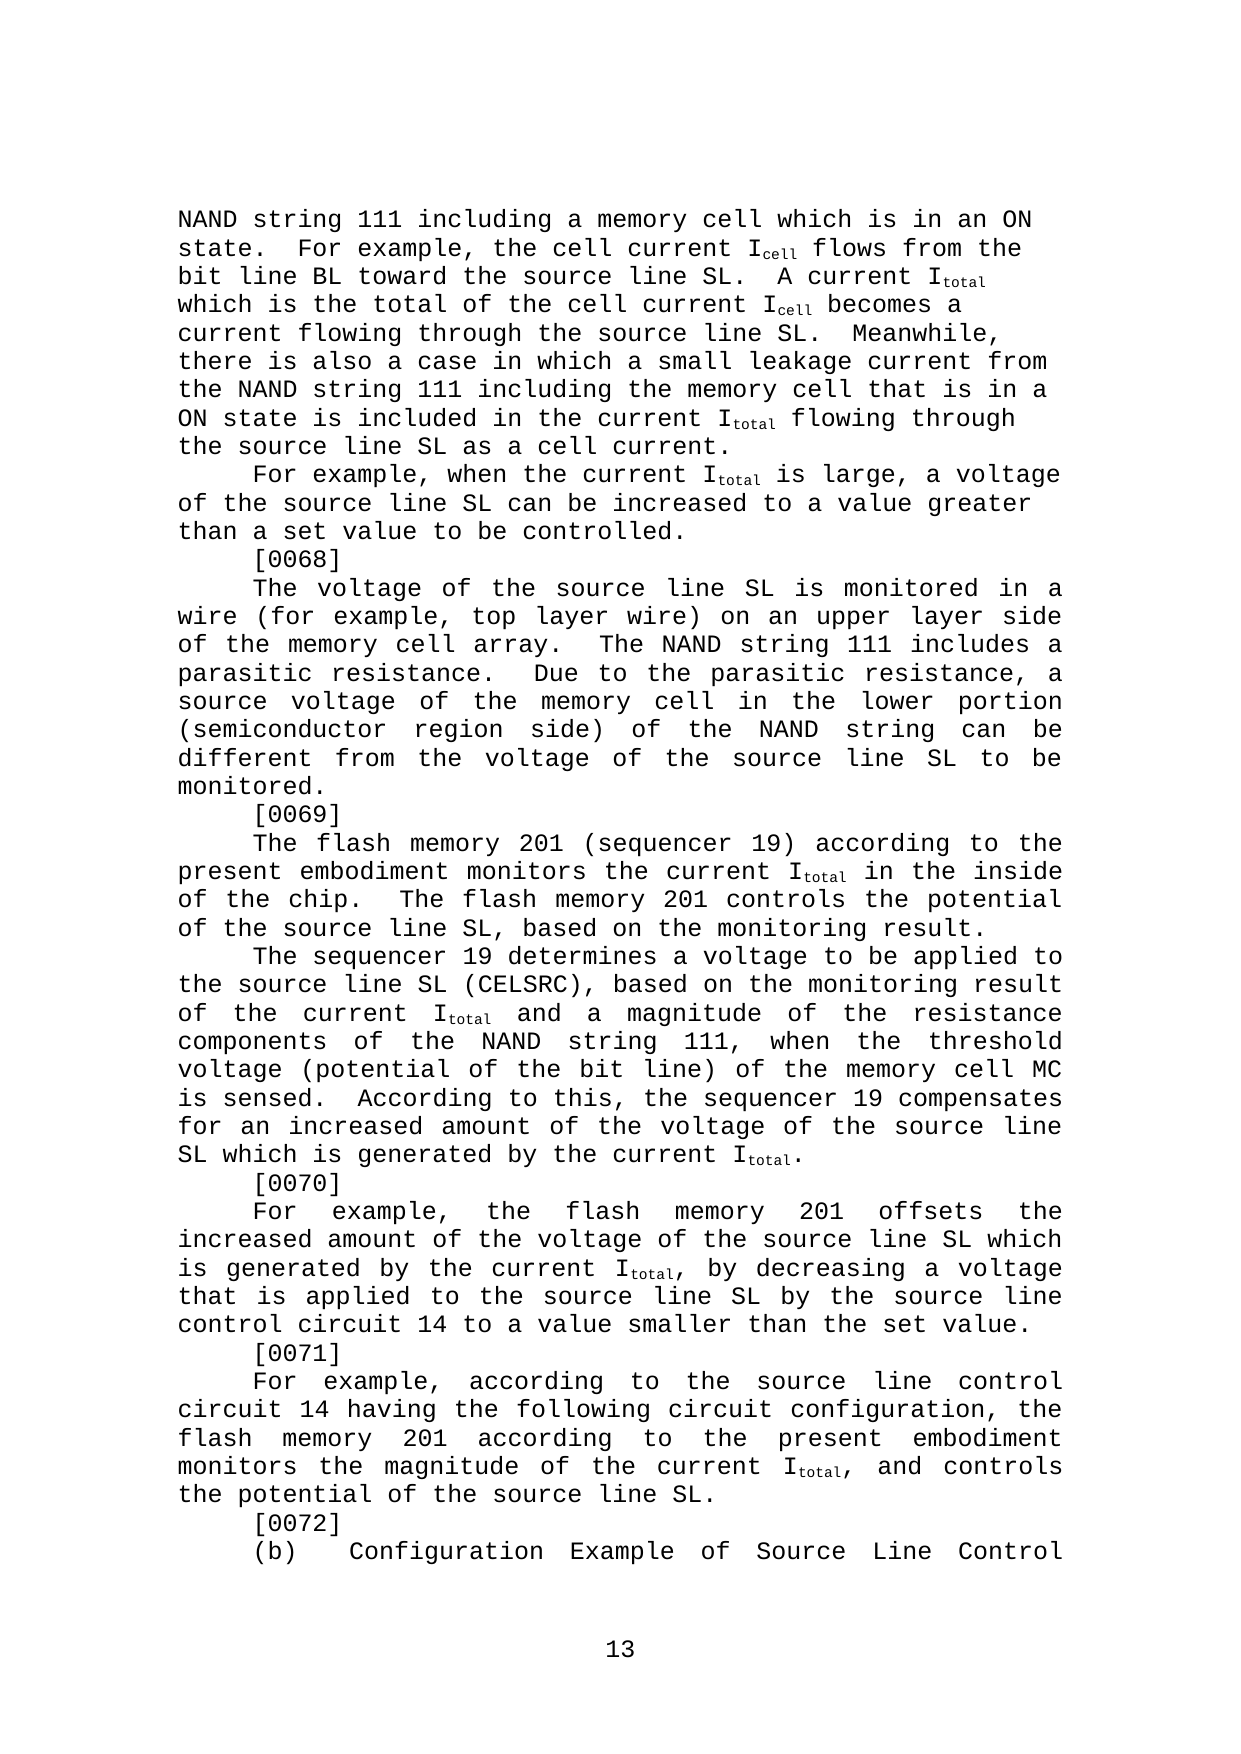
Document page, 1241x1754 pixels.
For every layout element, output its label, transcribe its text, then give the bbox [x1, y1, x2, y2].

text The sequencer 19 determines a voltage to be applied to the source line SL (CELSRC), based on the monitoring result of the current Itotal and a magnitude of the resistance components of the NAND string 111, when the threshold voltage (potential of the bit line) of the memory cell MC is sensed. According to this, the sequencer 19 compensates for an increased amount of the voltage of the source line SL which is generated by the current Itotal. [177, 943, 1063, 1170]
text [0068] [177, 547, 1063, 575]
text For example, the flash memory 201 offsets the increased amount of the voltage of the source line SL which is generated by the current Itotal, by decreasing a voltage that is applied to the source line SL by the source line control circuit 14 to a value smaller than the set value. [177, 1198, 1063, 1340]
text [0072] [177, 1510, 1063, 1538]
text The flash memory 201 (sequencer 19) according to the present embodiment monitors the current Itotal in the inside of the chip. The flash memory 201 controls the potential of the source line SL, based on the monitoring result. [177, 830, 1063, 943]
text For example, when the current Itotal is large, a voltage of the source line SL can be increased to a value greater than a set value to be controlled. [177, 462, 1063, 547]
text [177, 207, 1063, 462]
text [177, 1538, 1063, 1567]
text [0069] [177, 802, 1063, 830]
text [0070] [177, 1170, 1063, 1198]
text For example, according to the source line control circuit 14 having the following circuit configuration, the flash memory 201 according to the present embodiment monitors the magnitude of the current Itotal, and controls the potential of the source line SL. [177, 1368, 1063, 1510]
text The voltage of the source line SL is monitored in a wire (for example, top layer wire) on an upper layer side of the memory cell array. The NAND string 111 includes a parasitic resistance. Due to the parasitic resistance, a source voltage of the memory cell in the lower portion (semiconductor region side) of the NAND string can be different from the voltage of the source line SL to be monitored. [177, 575, 1063, 802]
text [0071] [177, 1340, 1063, 1368]
